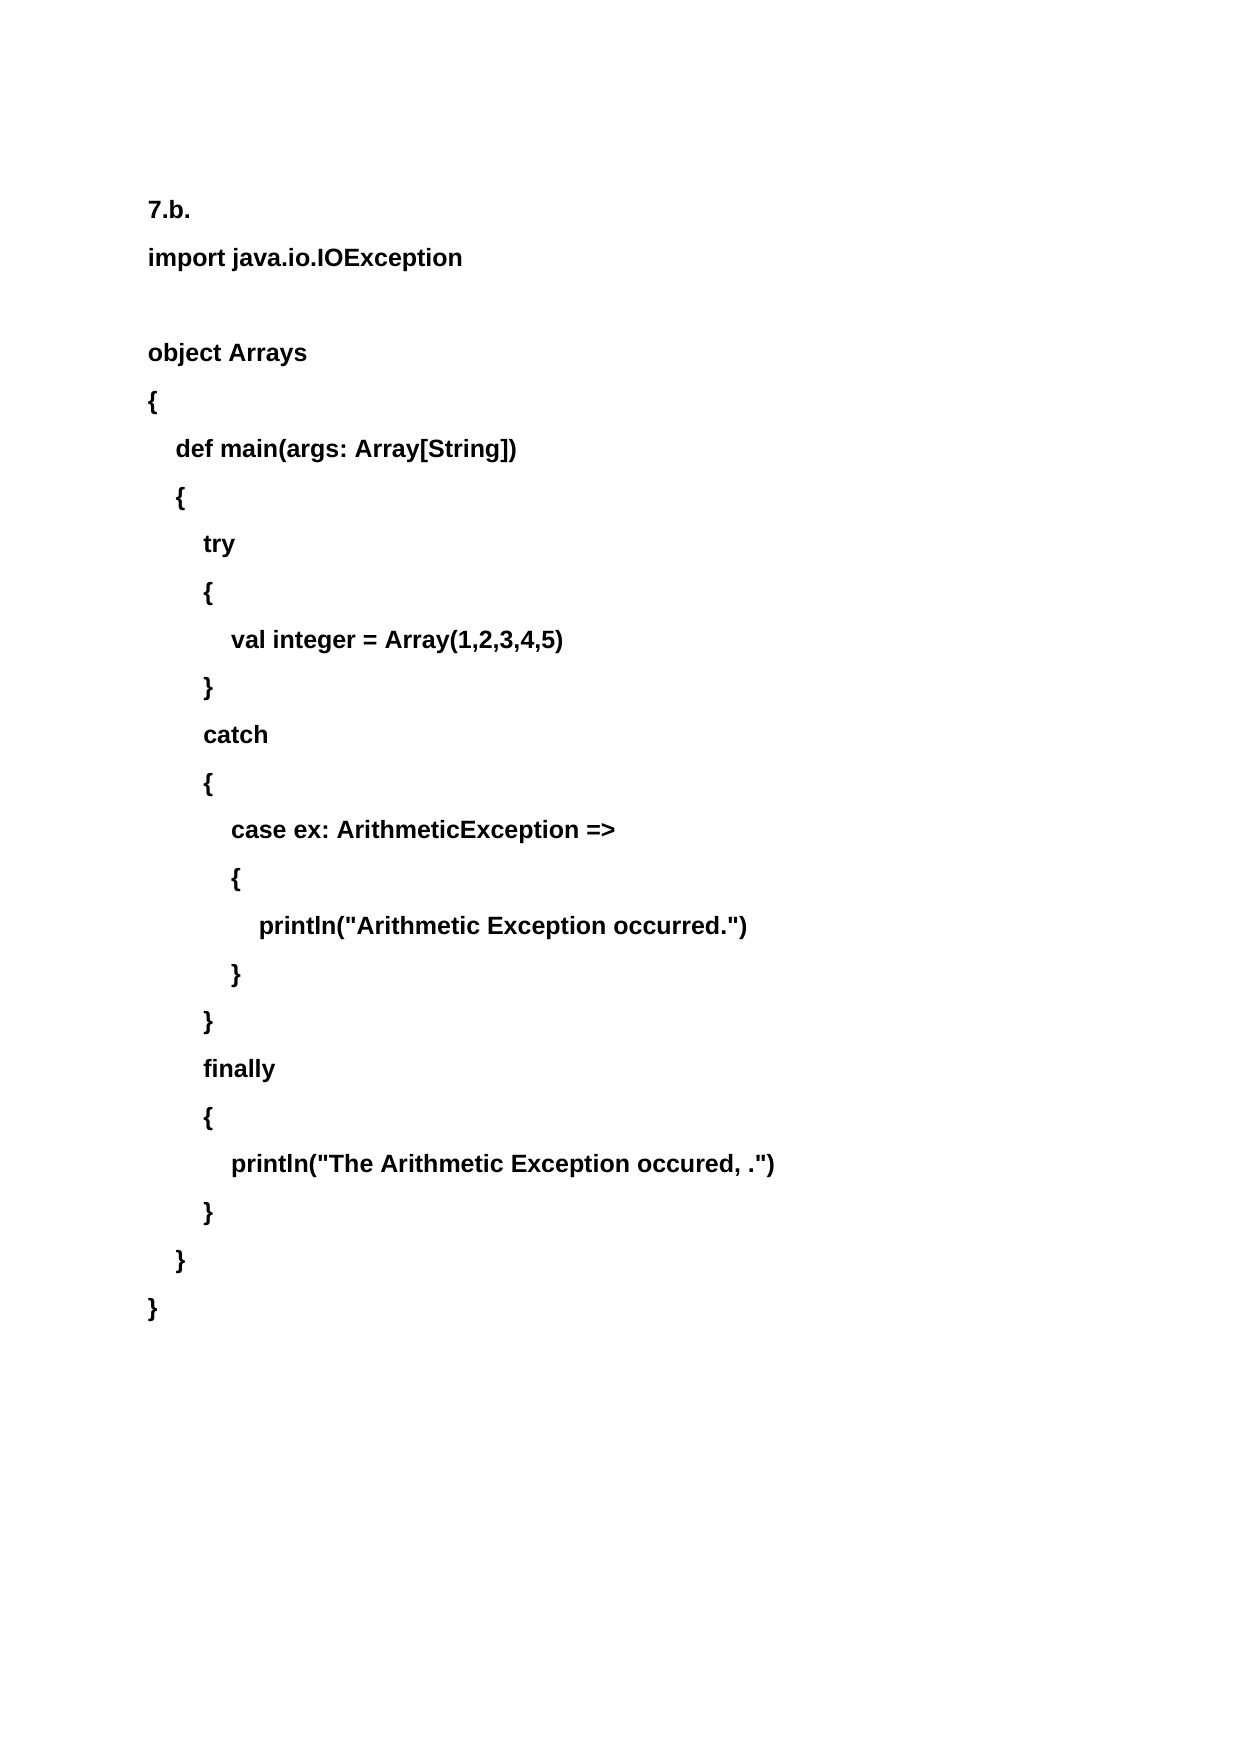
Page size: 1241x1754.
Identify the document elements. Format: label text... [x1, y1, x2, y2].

text catch [148, 720, 1093, 749]
text } [148, 1245, 1093, 1274]
text def main(args: Array[String]) [148, 434, 1093, 463]
text { [148, 1102, 1093, 1131]
text 7.b. [148, 195, 1093, 224]
text { [148, 863, 1093, 892]
text { [148, 577, 1093, 606]
text } [148, 1197, 1093, 1226]
text finally [148, 1054, 1093, 1083]
text } [148, 672, 1093, 701]
text } [148, 1293, 1093, 1321]
text } [148, 1006, 1093, 1035]
text println("The Arithmetic Exception occured, .") [148, 1149, 1093, 1178]
text } [148, 959, 1093, 987]
text { [148, 482, 1093, 510]
text try [148, 529, 1093, 558]
text { [148, 386, 1093, 415]
text { [148, 768, 1093, 797]
text val integer = Array(1,2,3,4,5) [148, 625, 1093, 653]
text case ex: ArithmeticException => [148, 816, 1093, 844]
text println("Arithmetic Exception occurred.") [148, 911, 1093, 940]
text import java.io.IOException [148, 243, 1093, 272]
text object Arrays [148, 338, 1093, 367]
